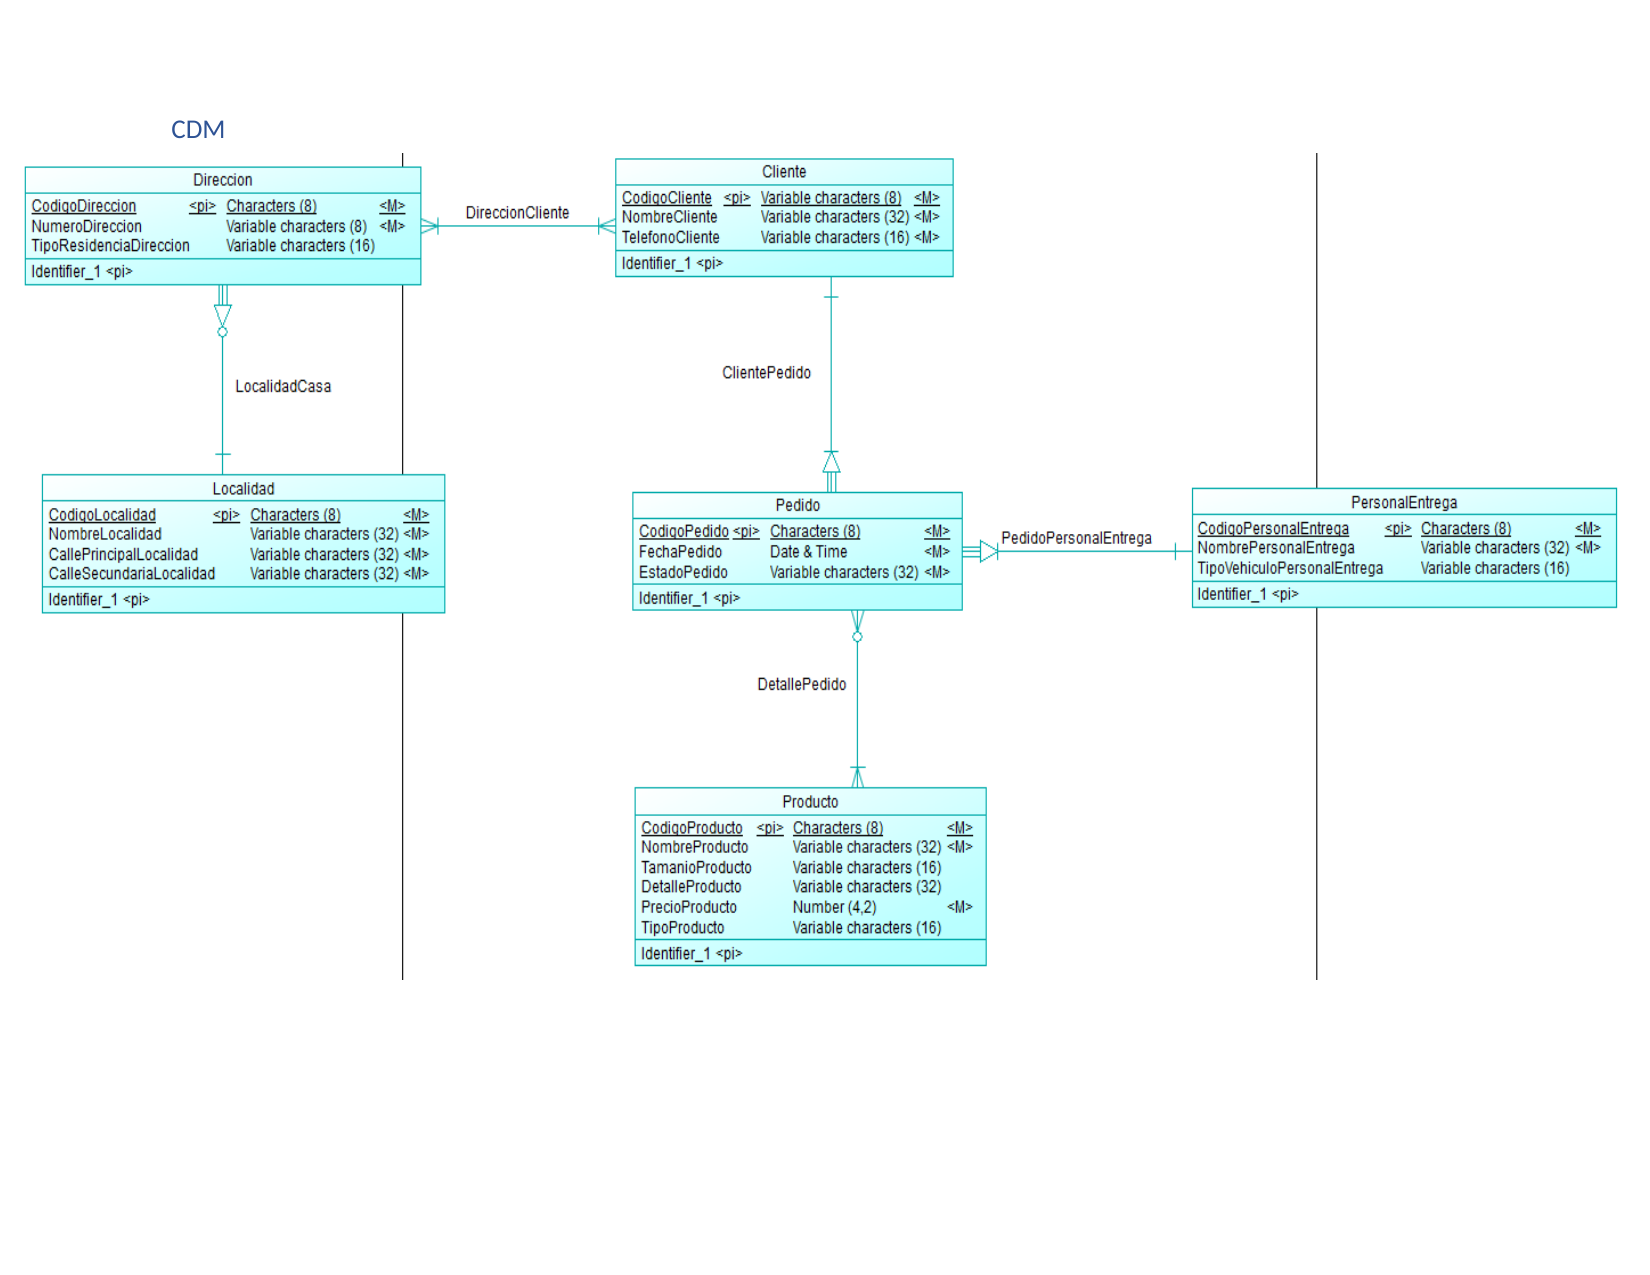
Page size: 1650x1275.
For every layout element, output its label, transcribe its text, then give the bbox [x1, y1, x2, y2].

text CDM [171, 112, 1621, 145]
picture [18, 153, 1632, 980]
